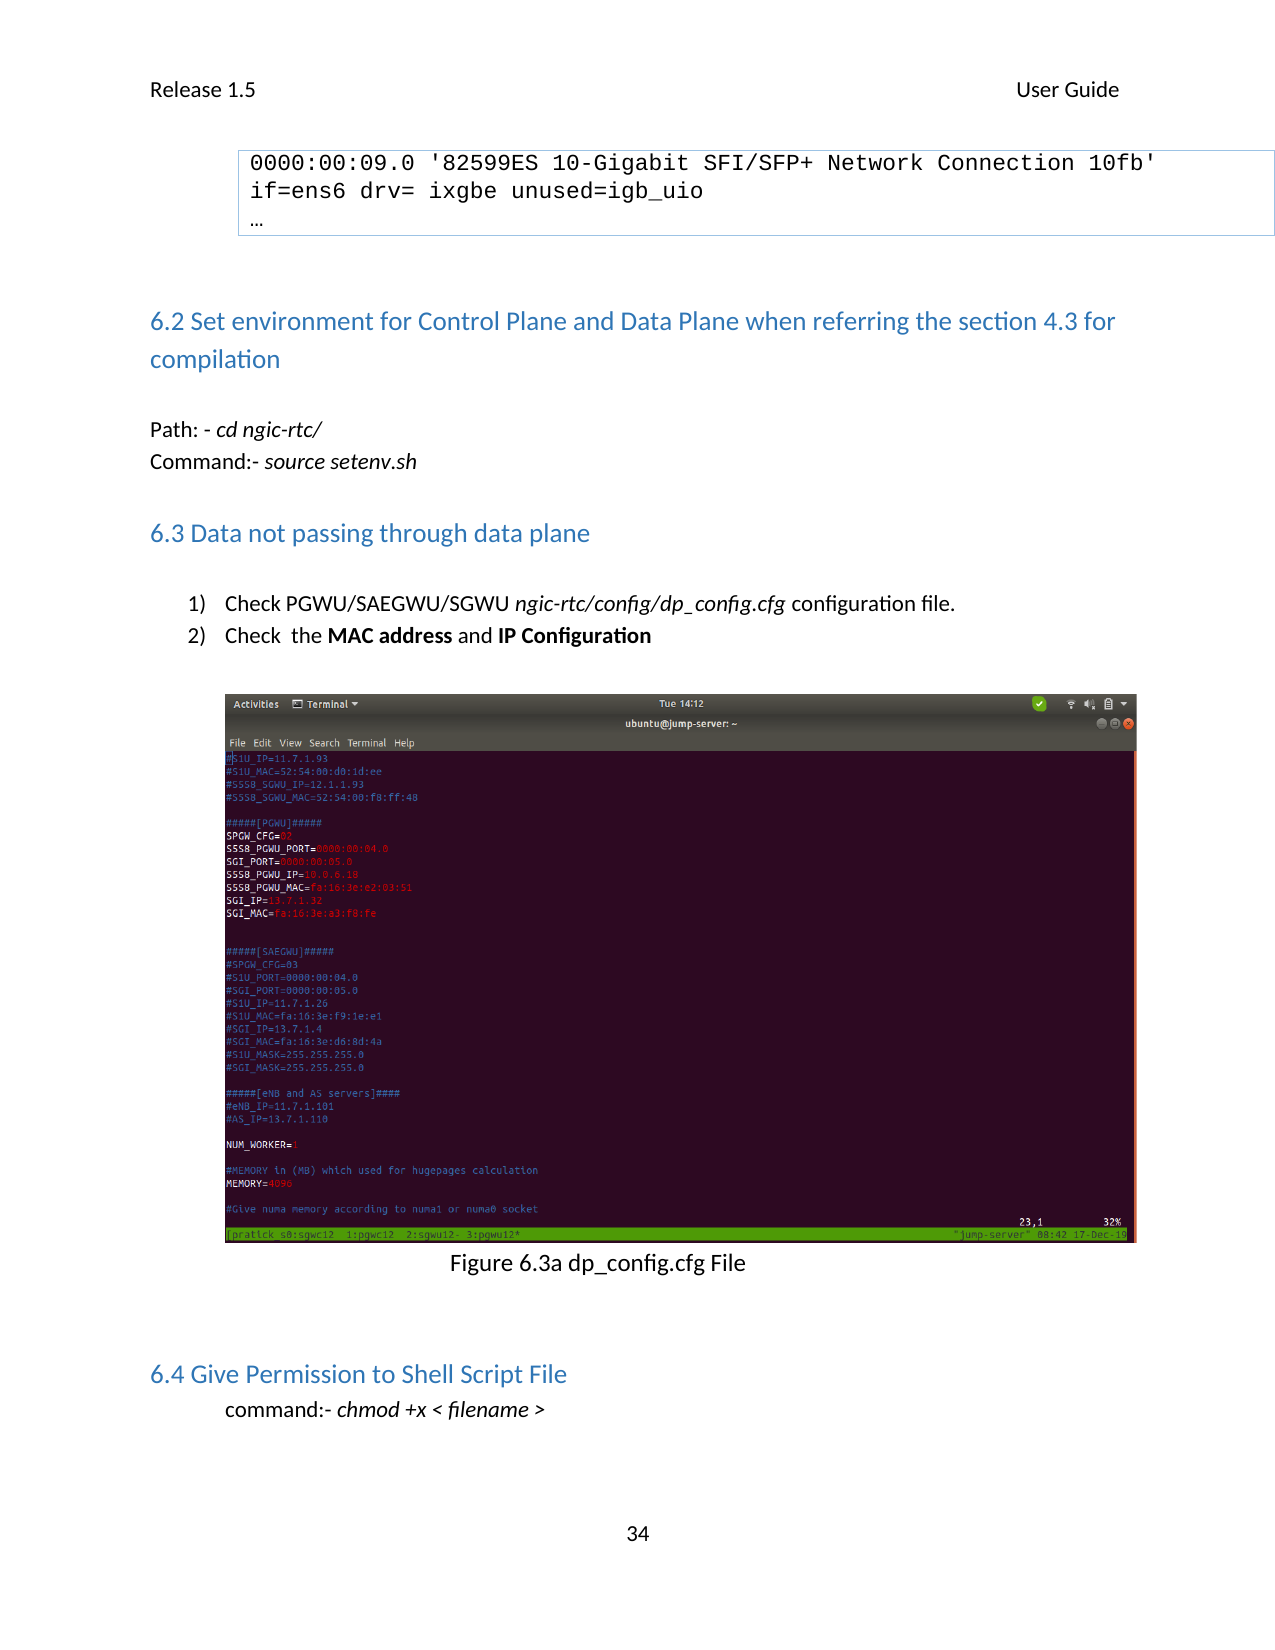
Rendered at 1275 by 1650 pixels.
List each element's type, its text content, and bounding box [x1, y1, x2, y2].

text Path: - cd ngic-rtc/ [150, 415, 1125, 443]
text Command:- source setenv.sh [150, 447, 1125, 476]
text command:- chmod +x < filename > [150, 1395, 1125, 1423]
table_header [239, 151, 1274, 235]
picture [225, 694, 1137, 1243]
text Figure 6.3a dp_config.cfg File [225, 1247, 1125, 1277]
list Check the MAC address and IP Configuration [187, 621, 1125, 649]
list Check PGWU/SAEGWU/SGWU ngic-rtc/config/dp_config.cfg configuration file. [187, 589, 1125, 617]
subtitle 6.3 Data not passing through data plane [150, 516, 1125, 549]
subtitle 6.4 Give Permission to Shell Script File [150, 1357, 1125, 1390]
subtitle 6.2 Set environment for Control Plane and Data Plane when referring the section 4.3 for compilation [150, 304, 1125, 375]
